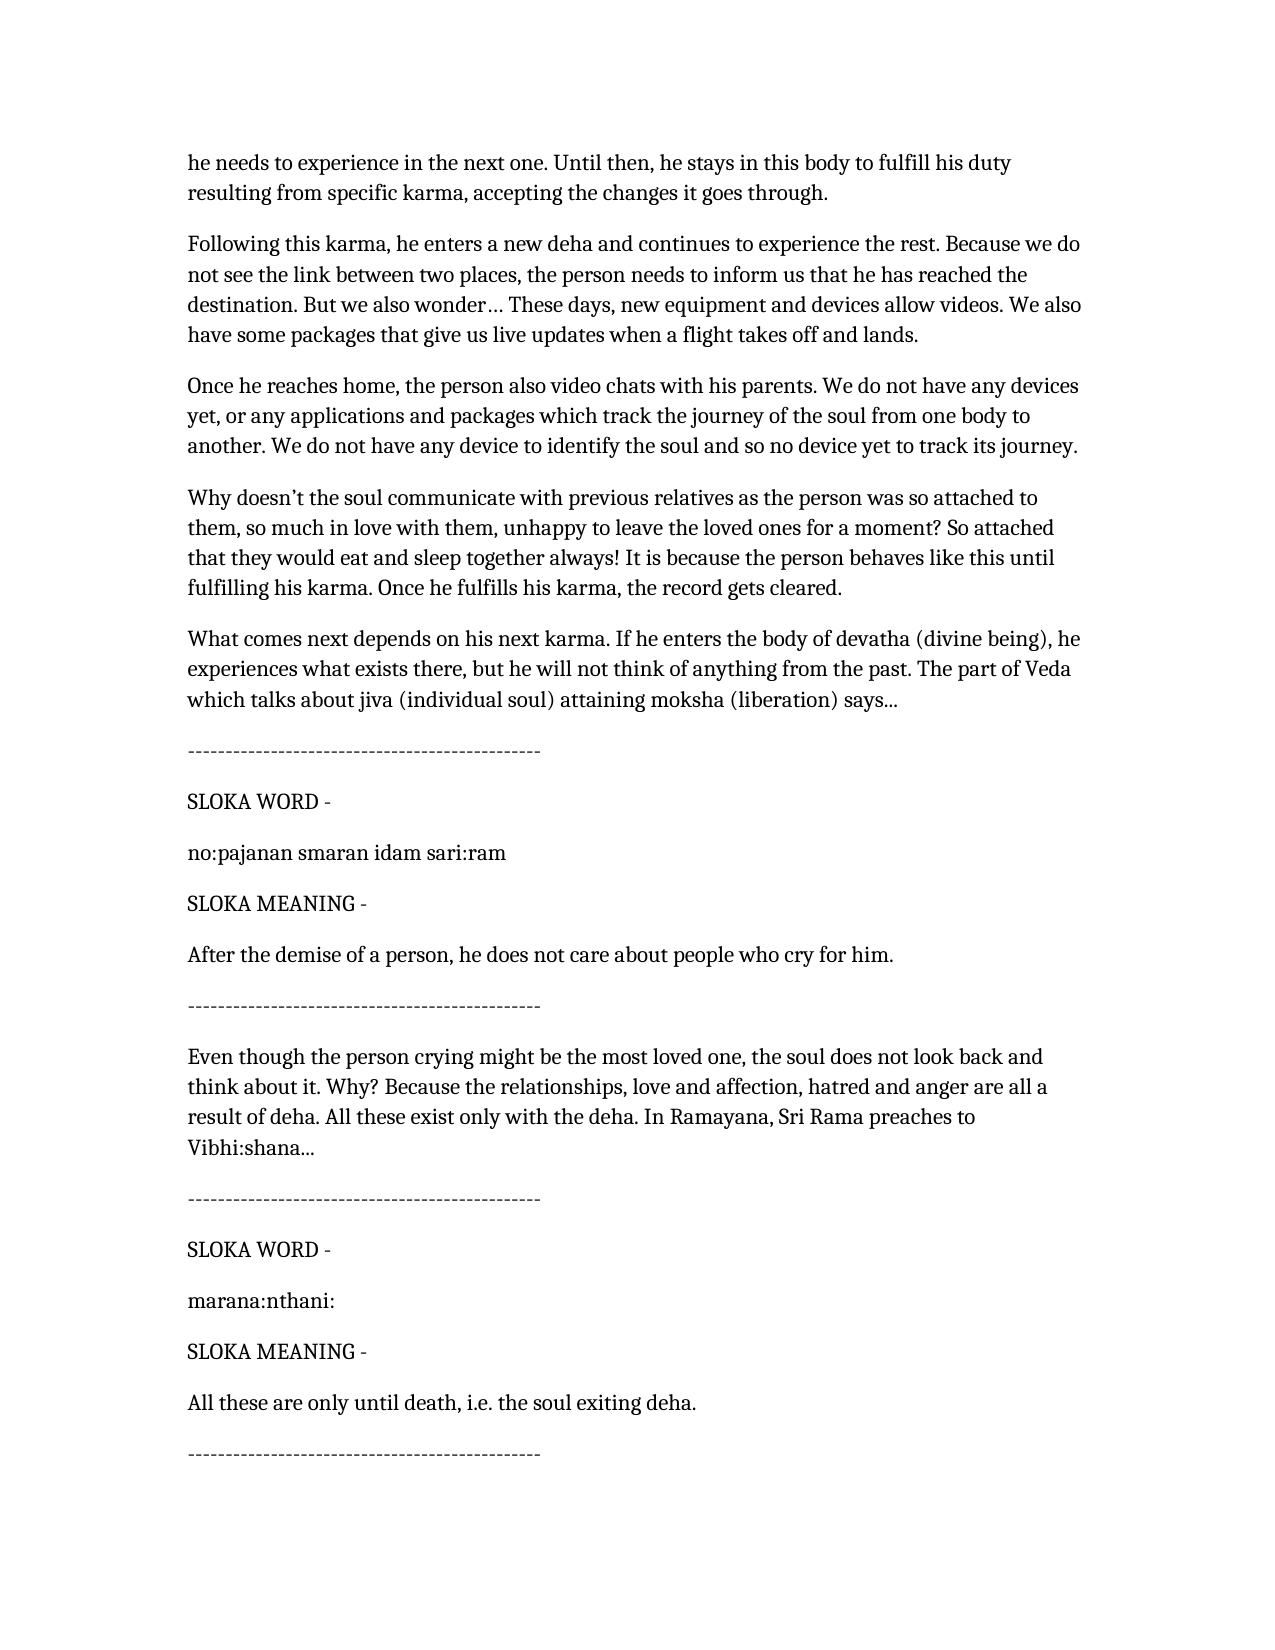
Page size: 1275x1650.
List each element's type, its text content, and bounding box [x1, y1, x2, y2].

text ----------------------------------------------- [187, 993, 1087, 1019]
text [187, 150, 1087, 207]
text All these are only until death, i.e. the soul exiting deha. [187, 1389, 1087, 1416]
text SLOKA WORD - [187, 788, 1087, 815]
text ----------------------------------------------- [187, 1185, 1087, 1212]
text What comes next depends on his next karma. If he enters the body of devatha (divine being), he experiences what exists there, but he will not think of anything from the past. The part of Veda which talks about jiva (individual soul) attaining moksha (liberation) says... [187, 626, 1087, 713]
text After the demise of a person, he does not care about people who cry for him. [187, 942, 1087, 968]
text SLOKA WORD - [187, 1236, 1087, 1263]
text Even though the person crying might be the most loved one, the soul does not look back and think about it. Why? Because the relationships, love and affection, hatred and anger are all a result of deha. All these exist only with the deha. In Ramayana, Sri Rama preaches to Vibhi:shana... [187, 1044, 1087, 1161]
text marana:nthani: [187, 1287, 1087, 1314]
text SLOKA MEANING - [187, 1338, 1087, 1365]
text ----------------------------------------------- [187, 737, 1087, 764]
text Following this karma, he enters a new deha and continues to experience the rest. Because we do not see the link between two places, the person needs to inform us that he has reached the destination. But we also wonder… These days, new equipment and devices allow videos. We also have some packages that give us live updates when a flight takes off and lands. [187, 231, 1087, 348]
text SLOKA MEANING - [187, 891, 1087, 917]
text Why doesn’t the soul communicate with previous relatives as the person was so attached to them, so much in love with them, unhappy to leave the loved ones for a moment? So attached that they would eat and sleep together always! It is because the person behaves like this until fulfilling his karma. Once he fulfills his karma, the record gets cleared. [187, 484, 1087, 601]
text Once he reaches home, the person also video chats with his parents. We do not have any devices yet, or any applications and packages which track the journey of the soul from one body to another. We do not have any device to identify the soul and so no device yet to track its journey. [187, 373, 1087, 460]
text no:pajanan smaran idam sari:ram [187, 839, 1087, 866]
text ----------------------------------------------- [187, 1441, 1087, 1467]
